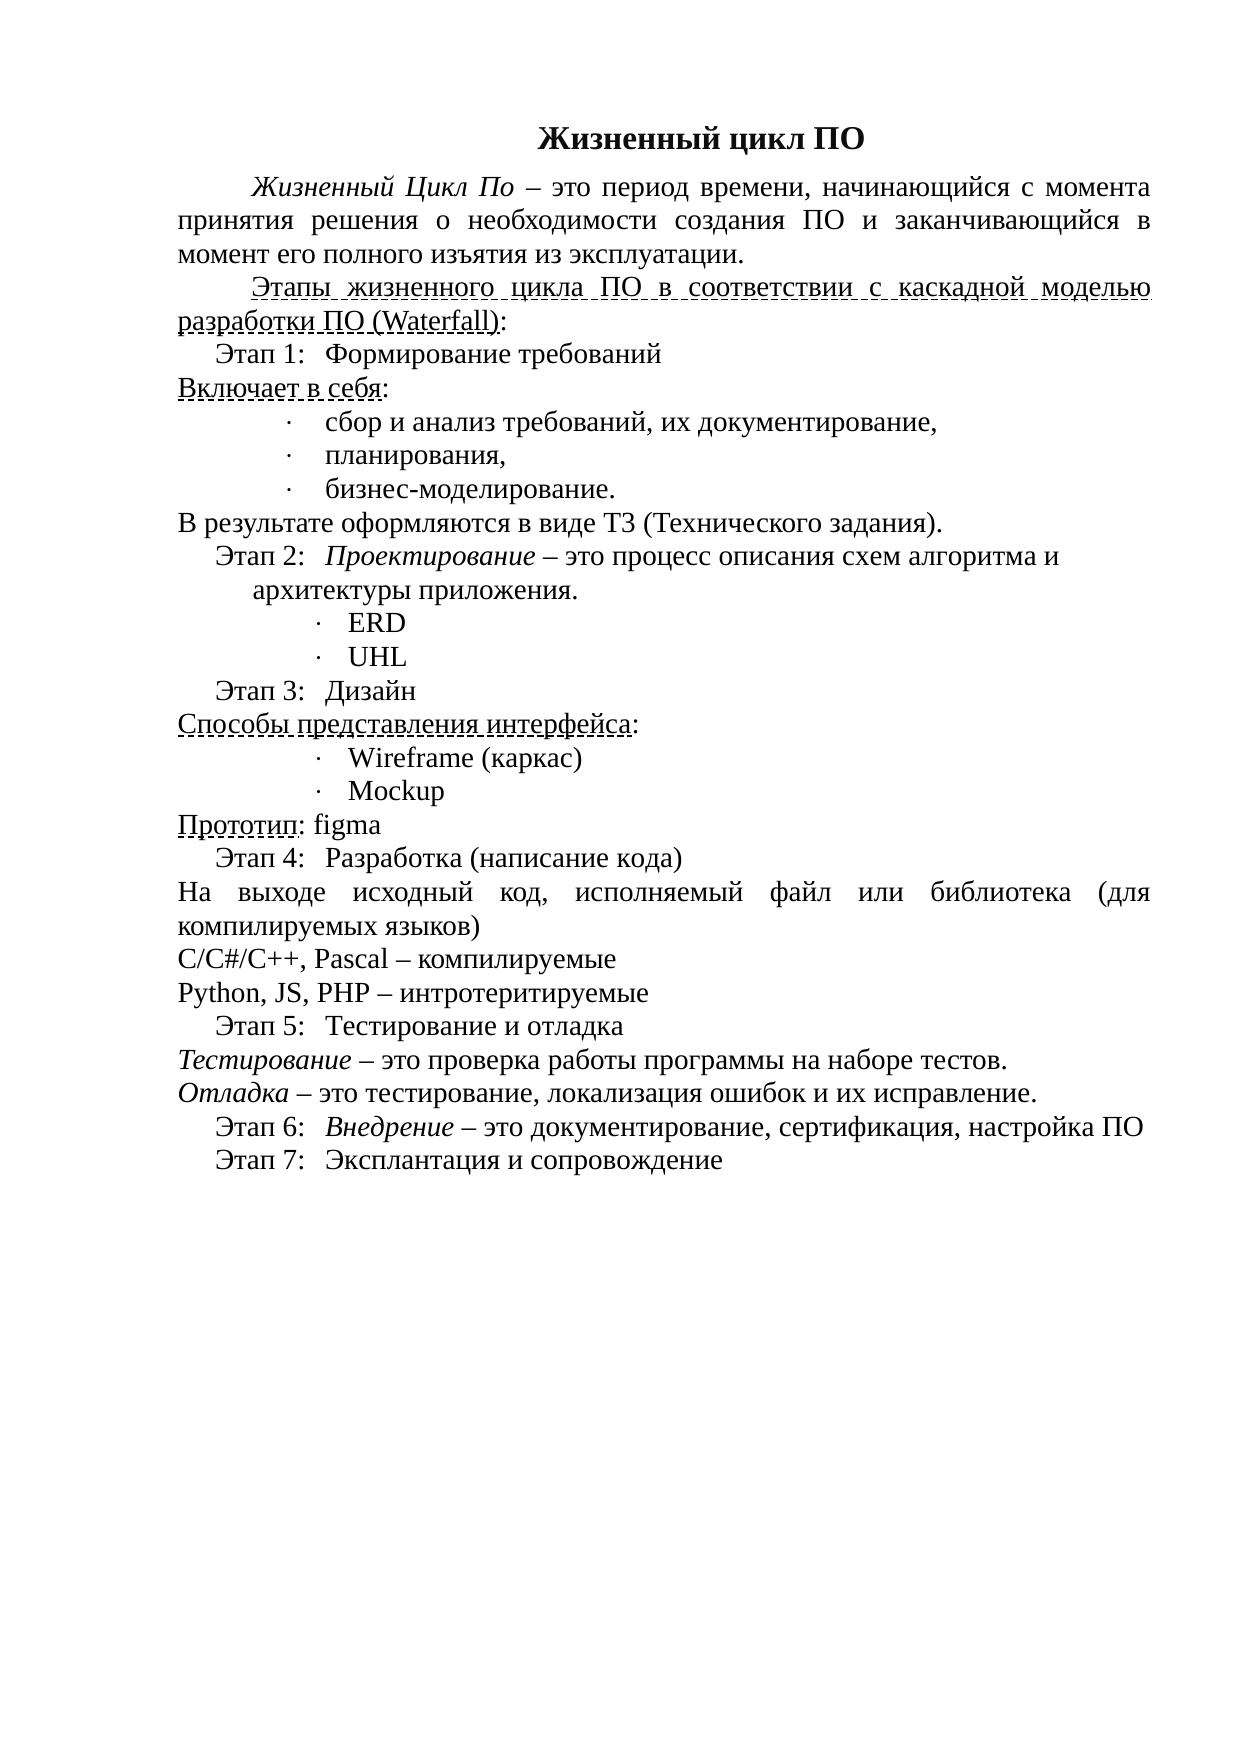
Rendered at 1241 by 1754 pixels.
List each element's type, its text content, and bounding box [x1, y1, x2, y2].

text На выходе исходный код, исполняемый файл или библиотека (для компилируемых языков) [177, 874, 1152, 941]
list Тестирование и отладка [215, 1008, 1152, 1042]
list планирования, [177, 437, 1152, 471]
list Mockup [310, 773, 1152, 807]
text В результате оформляются в виде Т3 (Технического задания). [177, 505, 1152, 538]
subtitle Жизненный цикл ПО [177, 118, 1152, 156]
text Прототип: figma [177, 807, 1152, 841]
text Отладка – это тестирование, локализация ошибок и их исправление. [177, 1075, 1152, 1109]
text Включает в себя: [177, 370, 1152, 404]
text Этапы жизненного цикла ПО в соответствии с каскадной моделью разработки ПО (Waterfall): [177, 269, 1152, 337]
text Python, JS, PHP – интротеритируемые [177, 975, 1152, 1008]
list Дизайн [215, 673, 1152, 706]
list Разработка (написание кода) [215, 841, 1152, 874]
list Эксплантация и сопровождение [215, 1142, 1152, 1176]
text Тестирование – это проверка работы программы на наборе тестов. [177, 1042, 1152, 1075]
list сбор и анализ требований, их документирование, [177, 404, 1152, 437]
list ERD [310, 605, 1152, 639]
list бизнес-моделирование. [177, 471, 1152, 505]
list UHL [310, 639, 1152, 673]
text Способы представления интерфейса: [177, 706, 1152, 740]
list Внедрение – это документирование, сертификация, настройка ПО [215, 1109, 1152, 1142]
text Жизненный Цикл По – это период времени, начинающийся с момента принятия решения о необходимости создания ПО и заканчивающийся в момент его полного изъятия из эксплуатации. [177, 169, 1152, 269]
text C/C#/C++, Pascal – компилируемые [177, 941, 1152, 975]
list Wireframe (каркас) [310, 740, 1152, 773]
list Проектирование – это процесс описания схем алгоритма и архитектуры приложения. [215, 538, 1152, 605]
list Формирование требований [215, 337, 1152, 370]
